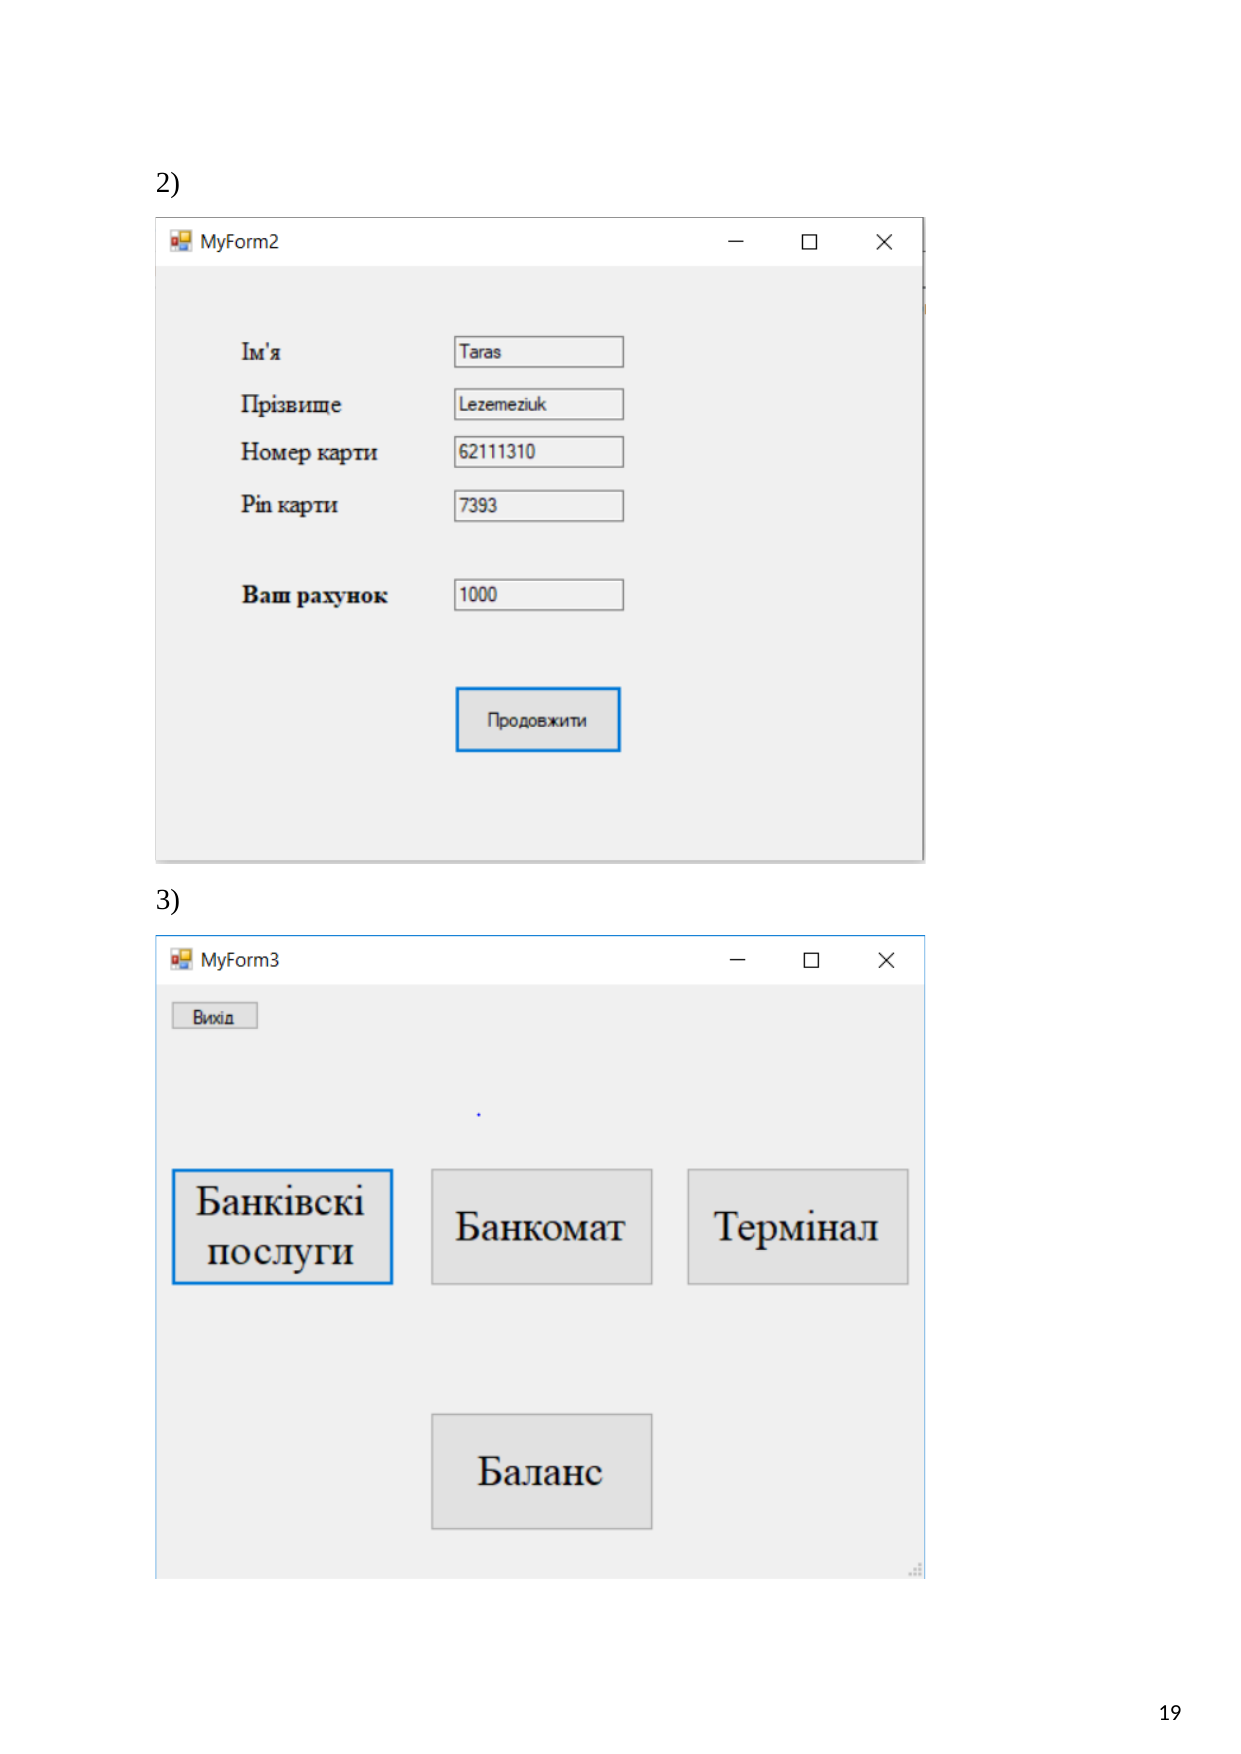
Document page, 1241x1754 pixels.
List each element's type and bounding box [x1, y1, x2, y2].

picture [155, 935, 926, 1579]
picture [155, 217, 926, 864]
